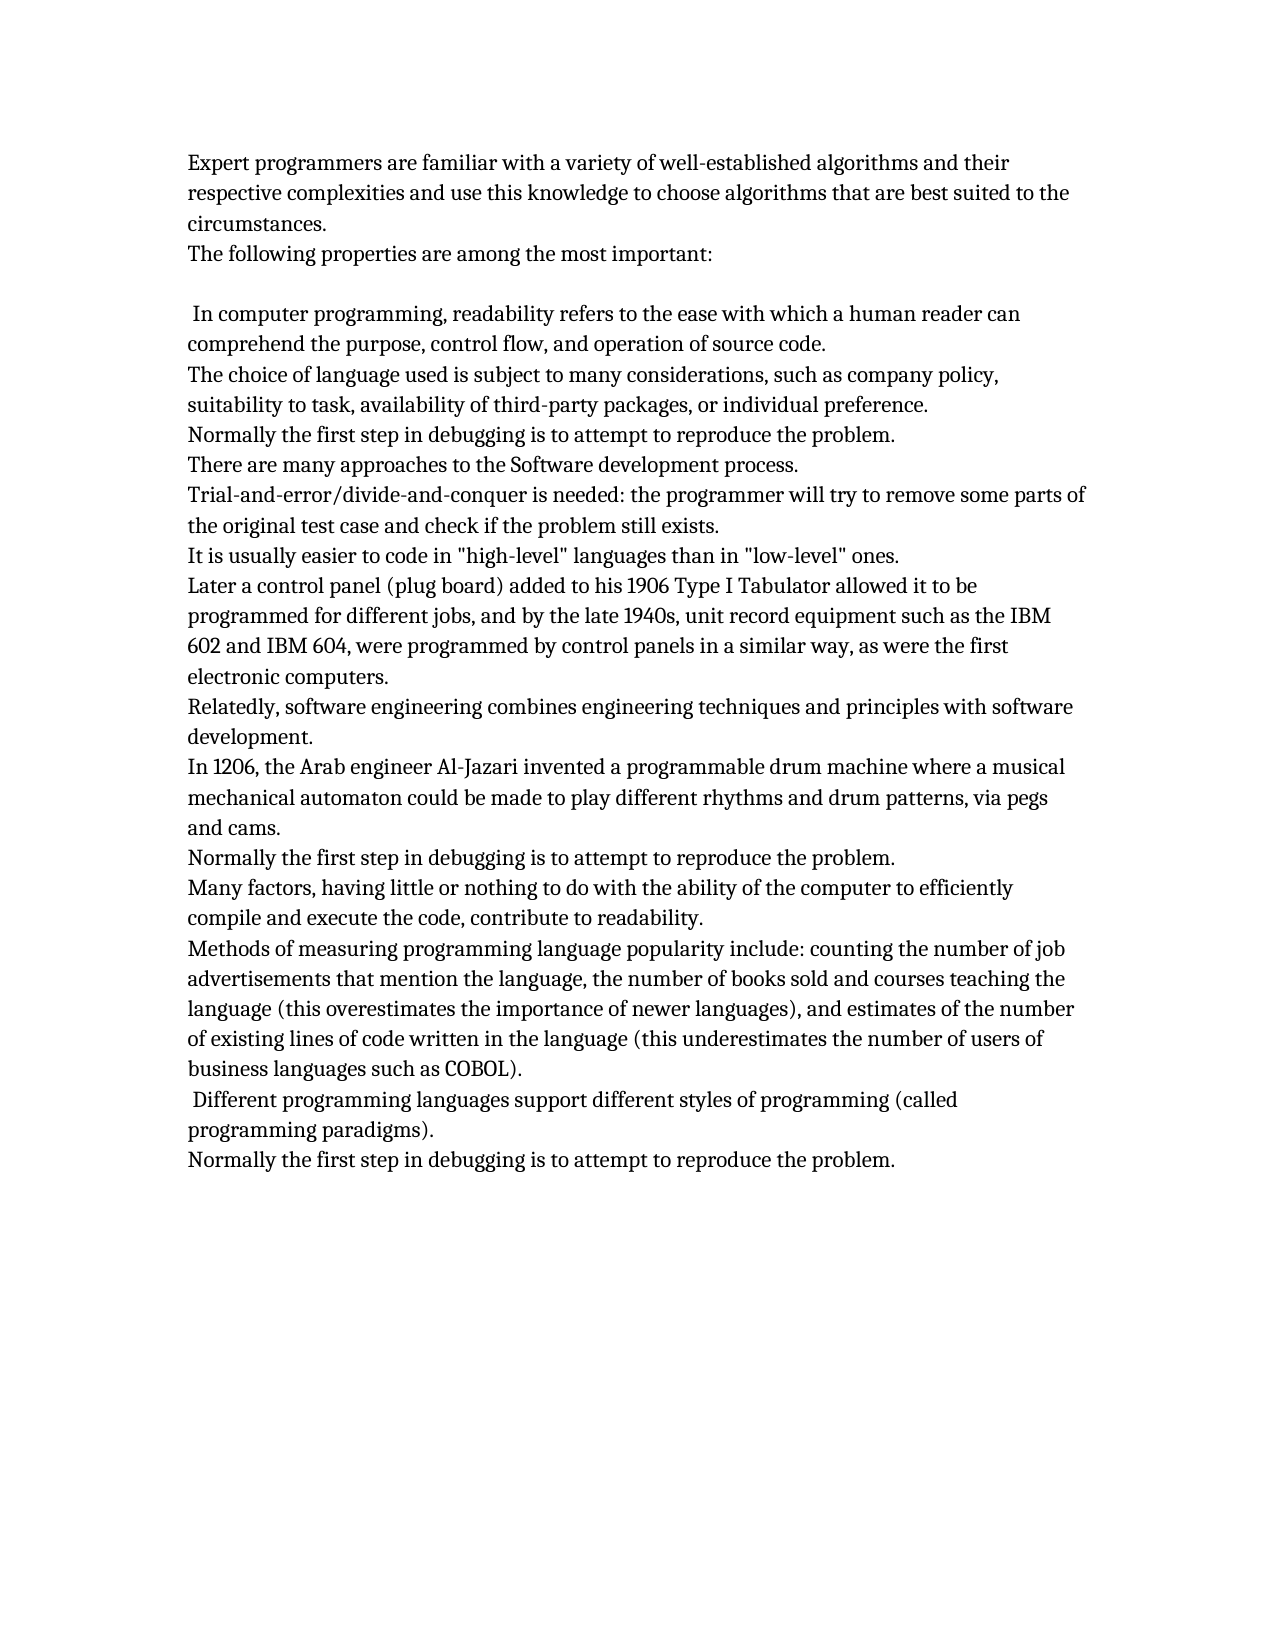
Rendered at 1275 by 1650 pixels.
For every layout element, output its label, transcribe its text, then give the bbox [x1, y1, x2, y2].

text Expert programmers are familiar with a variety of well-established algorithms and their respective complexities and use this knowledge to choose algorithms that are best suited to the circumstances. The following properties are among the most important: In computer programming, readability refers to the ease with which a human reader can comprehend the purpose, control flow, and operation of source code. The choice of language used is subject to many considerations, such as company policy, suitability to task, availability of third-party packages, or individual preference. Normally the first step in debugging is to attempt to reproduce the problem. There are many approaches to the Software development process. Trial-and-error/divide-and-conquer is needed: the programmer will try to remove some parts of the original test case and check if the problem still exists. It is usually easier to code in "high-level" languages than in "low-level" ones. Later a control panel (plug board) added to his 1906 Type I Tabulator allowed it to be programmed for different jobs, and by the late 1940s, unit record equipment such as the IBM 602 and IBM 604, were programmed by control panels in a similar way, as were the first electronic computers. Relatedly, software engineering combines engineering techniques and principles with software development. In 1206, the Arab engineer Al-Jazari invented a programmable drum machine where a musical mechanical automaton could be made to play different rhythms and drum patterns, via pegs and cams. Normally the first step in debugging is to attempt to reproduce the problem. Many factors, having little or nothing to do with the ability of the computer to efficiently compile and execute the code, contribute to readability. Methods of measuring programming language popularity include: counting the number of job advertisements that mention the language, the number of books sold and courses teaching the language (this overestimates the importance of newer languages), and estimates of the number of existing lines of code written in the language (this underestimates the number of users of business languages such as COBOL). Different programming languages support different styles of programming (called programming paradigms). Normally the first step in debugging is to attempt to reproduce the problem. [187, 150, 1087, 1173]
